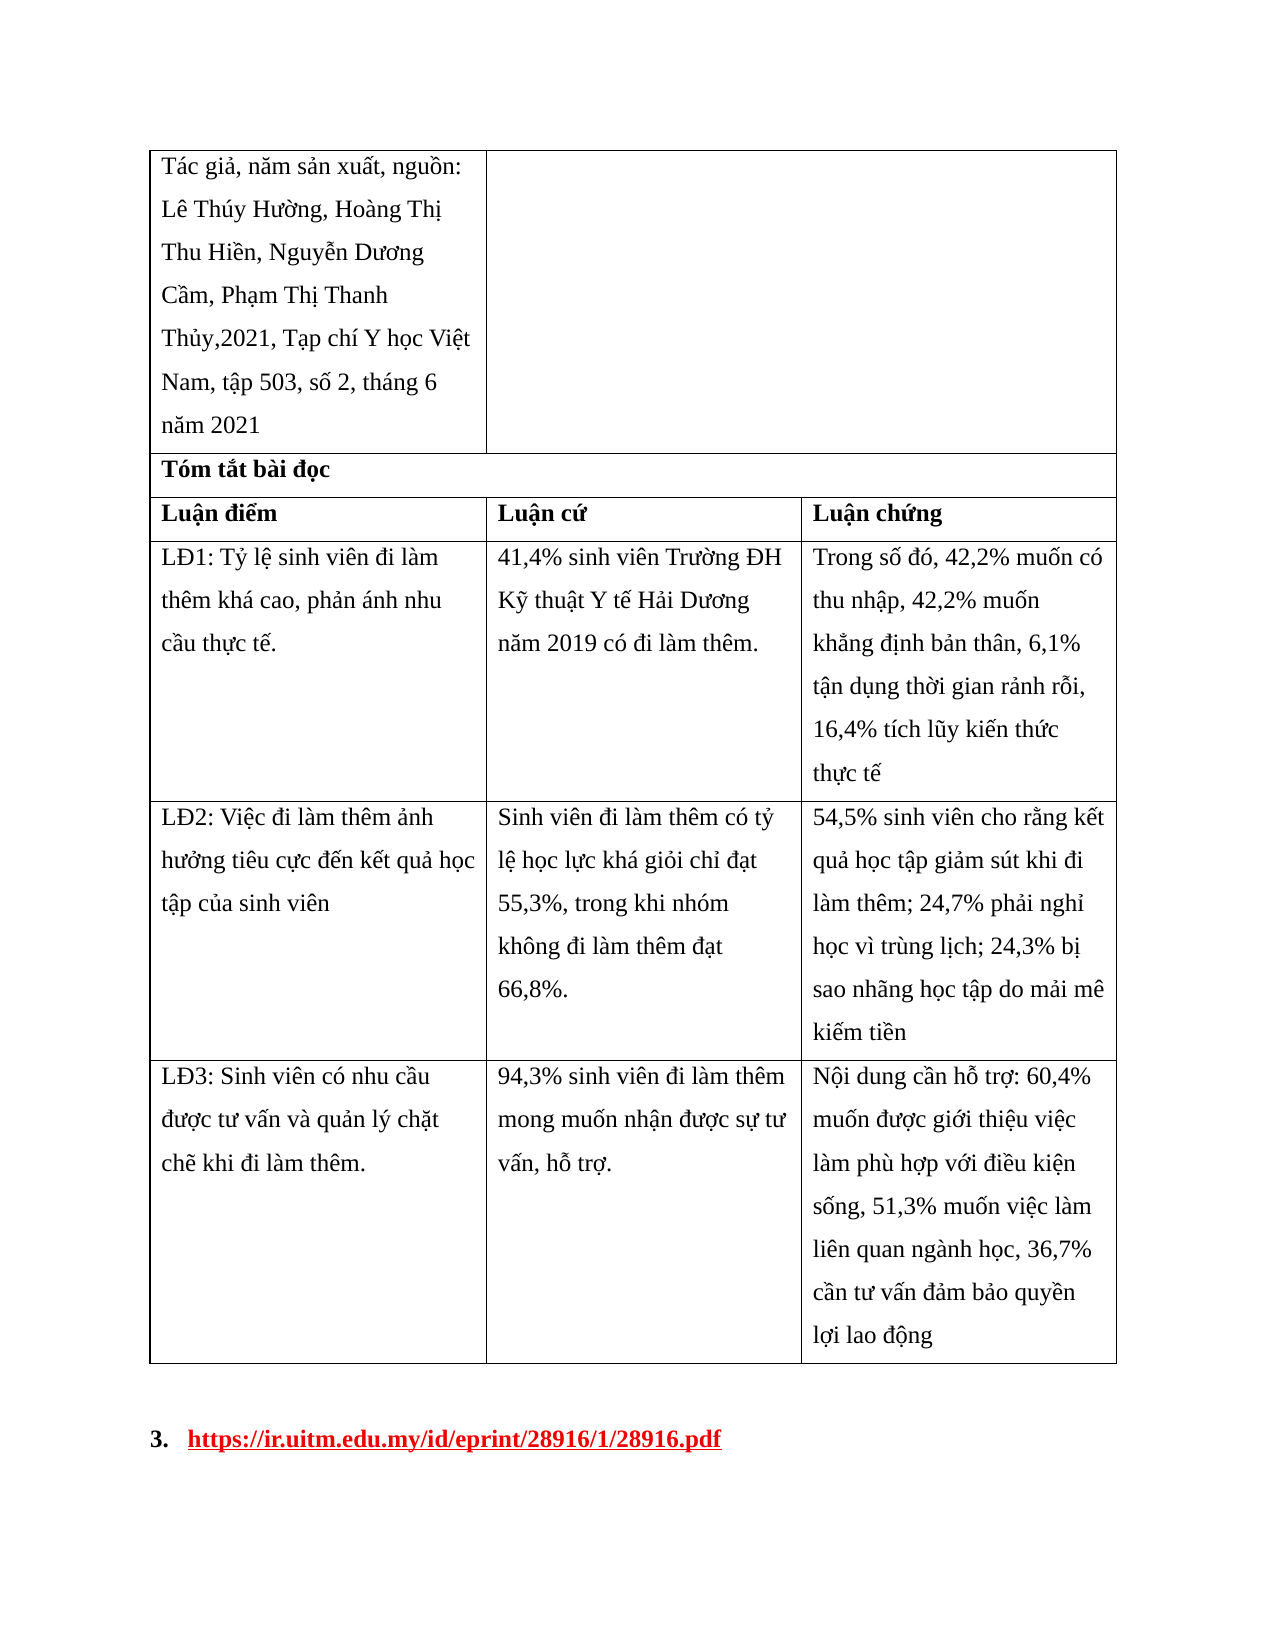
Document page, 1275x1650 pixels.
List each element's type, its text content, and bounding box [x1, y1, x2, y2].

table_cell Luận chứng [802, 498, 1116, 541]
table_cell Tóm tắt bài đọc [151, 454, 1116, 497]
table_cell Nội dung cần hỗ trợ: 60,4% muốn được giới thiệu việc làm phù hợp với điều kiện sống, 51,3% muốn việc làm liên quan ngành học, 36,7% cần tư vấn đảm bảo quyền lợi lao động [802, 1061, 1116, 1363]
table_cell Trong số đó, 42,2% muốn có thu nhập, 42,2% muốn khẳng định bản thân, 6,1% tận dụng thời gian rảnh rỗi, 16,4% tích lũy kiến thức thực tế [802, 542, 1116, 801]
table_cell 54,5% sinh viên cho rằng kết quả học tập giảm sút khi đi làm thêm; 24,7% phải nghỉ học vì trùng lịch; 24,3% bị sao nhãng học tập do mải mê kiếm tiền [802, 802, 1116, 1060]
table_cell Tác giả, năm sản xuất, nguồn: Lê Thúy Hường, Hoàng Thị Thu Hiền, Nguyễn Dương Cầm, Phạm Thị Thanh Thủy,2021, Tạp chí Y học Việt Nam, tập 503, số 2, tháng 6 năm 2021 [151, 151, 486, 453]
table_cell LĐ2: Việc đi làm thêm ảnh hưởng tiêu cực đến kết quả học tập của sinh viên [151, 802, 486, 1060]
table_cell 41,4% sinh viên Trường ĐH Kỹ thuật Y tế Hải Dương năm 2019 có đi làm thêm. [487, 542, 801, 801]
table_cell Luận cứ [487, 498, 801, 541]
table_cell LĐ3: Sinh viên có nhu cầu được tư vấn và quản lý chặt chẽ khi đi làm thêm. [151, 1061, 486, 1363]
table_cell LĐ1: Tỷ lệ sinh viên đi làm thêm khá cao, phản ánh nhu cầu thực tế. [151, 542, 486, 801]
text 3. https://ir.uitm.edu.my/id/eprint/28916/1/28916.pdf [150, 1424, 1162, 1453]
table_cell Luận điểm [151, 498, 486, 541]
table_cell Sinh viên đi làm thêm có tỷ lệ học lực khá giỏi chỉ đạt 55,3%, trong khi nhóm không đi làm thêm đạt 66,8%. [487, 802, 801, 1060]
table_cell 94,3% sinh viên đi làm thêm mong muốn nhận được sự tư vấn, hỗ trợ. [487, 1061, 801, 1363]
